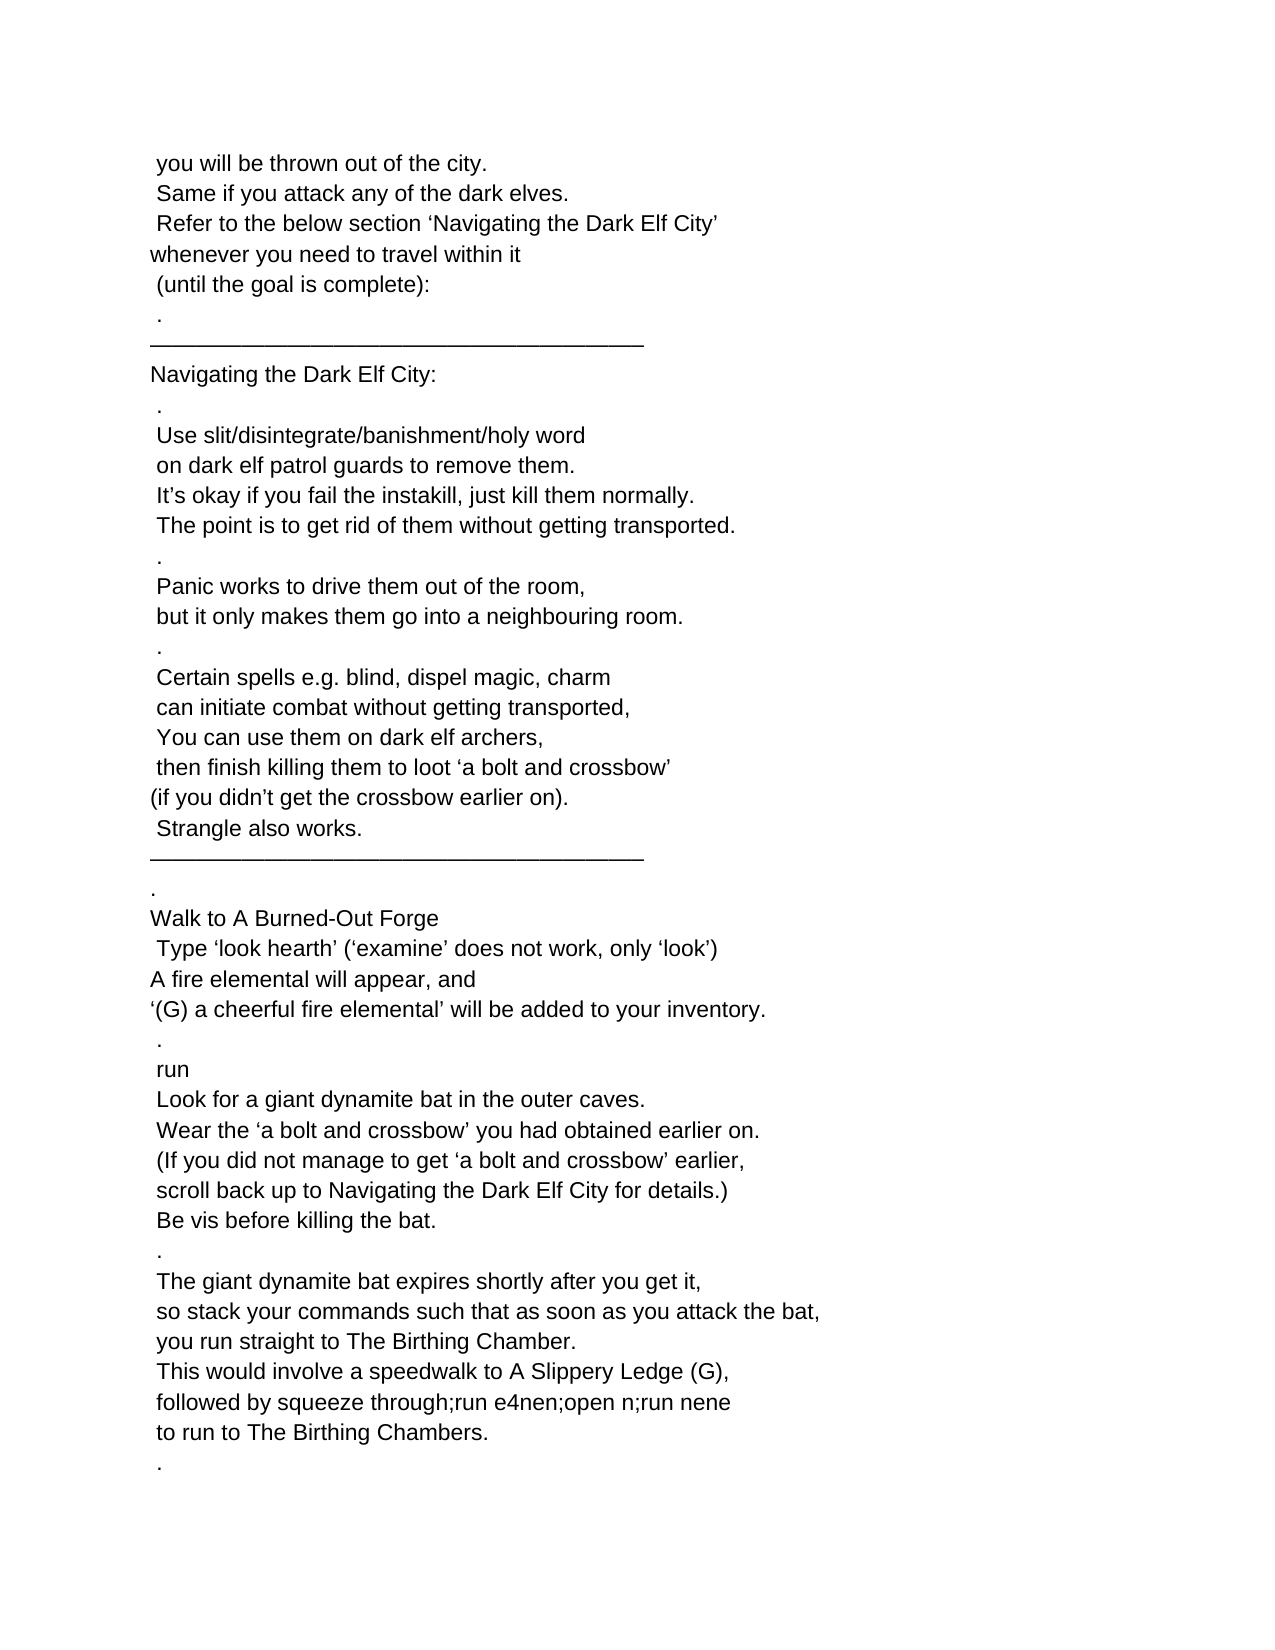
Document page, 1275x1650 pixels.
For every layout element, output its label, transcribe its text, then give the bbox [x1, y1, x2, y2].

text but it only makes them go into a neighbouring room. [150, 603, 1125, 629]
text A fire elemental will appear, and [150, 966, 1125, 992]
text Look for a giant dynamite bat in the outer caves. [150, 1086, 1125, 1113]
text The giant dynamite bat expires shortly after you get it, [150, 1268, 1125, 1294]
text Panic works to drive them out of the room, [150, 573, 1125, 599]
text It’s okay if you fail the instakill, just kill them normally. [150, 482, 1125, 509]
text This would involve a speedwalk to A Slippery Ledge (G), [150, 1358, 1125, 1385]
text —————————————————————– [150, 845, 1125, 871]
text Walk to A Burned-Out Forge [150, 905, 1125, 932]
text . [150, 301, 1125, 327]
text then finish killing them to loot ‘a bolt and crossbow’ [150, 754, 1125, 781]
text to run to The Birthing Chambers. [150, 1419, 1125, 1445]
text so stack your commands such that as soon as you attack the bat, [150, 1298, 1125, 1324]
text Certain spells e.g. blind, dispel magic, charm [150, 663, 1125, 690]
text run [150, 1056, 1125, 1083]
text Strangle also works. [150, 814, 1125, 841]
text (if you didn’t get the crossbow earlier on). [150, 784, 1125, 811]
text Refer to the below section ‘Navigating the Dark Elf City’ [150, 210, 1125, 237]
text Use slit/disintegrate/banishment/holy word [150, 422, 1125, 448]
text you run straight to The Birthing Chamber. [150, 1328, 1125, 1354]
text (until the goal is complete): [150, 271, 1125, 297]
text . [150, 543, 1125, 569]
text . [150, 1237, 1125, 1264]
text Navigating the Dark Elf City: [150, 361, 1125, 388]
text Type ‘look hearth’ (‘examine’ does not work, only ‘look’) [150, 935, 1125, 962]
text . [150, 875, 1125, 901]
text . [150, 633, 1125, 660]
text (If you did not manage to get ‘a bolt and crossbow’ earlier, [150, 1147, 1125, 1173]
text . [150, 392, 1125, 418]
text You can use them on dark elf archers, [150, 724, 1125, 750]
text . [150, 1449, 1125, 1475]
text scroll back up to Navigating the Dark Elf City for details.) [150, 1177, 1125, 1203]
text whenever you need to travel within it [150, 241, 1125, 267]
text Same if you attack any of the dark elves. [150, 180, 1125, 207]
text . [150, 1026, 1125, 1052]
text you will be thrown out of the city. [150, 150, 1125, 176]
text can initiate combat without getting transported, [150, 694, 1125, 720]
text Be vis before killing the bat. [150, 1207, 1125, 1234]
text —————————————————————– [150, 331, 1125, 358]
text followed by squeeze through;run e4nen;open n;run nene [150, 1388, 1125, 1415]
text on dark elf patrol guards to remove them. [150, 452, 1125, 478]
text The point is to get rid of them without getting transported. [150, 512, 1125, 539]
text ‘(G) a cheerful fire elemental’ will be added to your inventory. [150, 996, 1125, 1022]
text Wear the ‘a bolt and crossbow’ you had obtained earlier on. [150, 1117, 1125, 1143]
